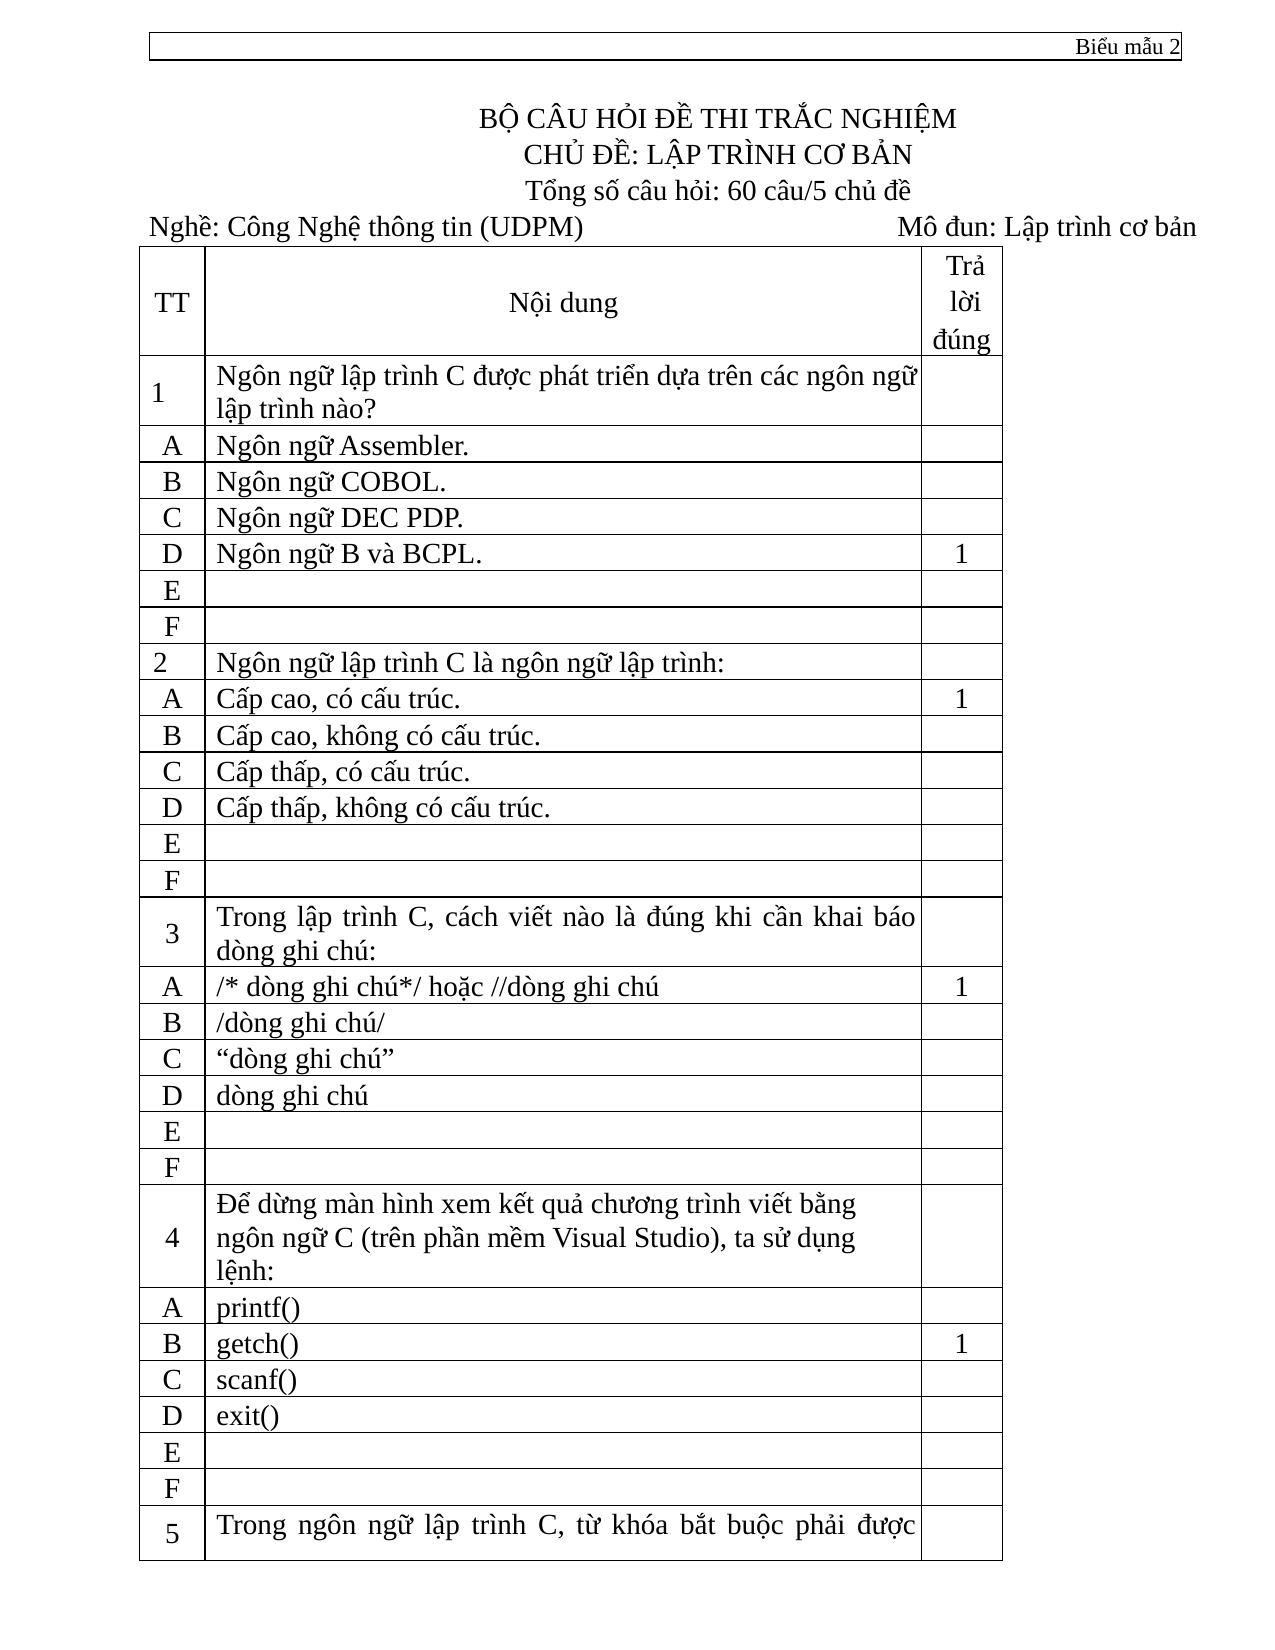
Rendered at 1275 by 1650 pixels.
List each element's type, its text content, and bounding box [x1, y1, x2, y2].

table_cell A [140, 1288, 204, 1323]
table_cell Ngôn ngữ B và BCPL. [206, 535, 921, 570]
table_cell [922, 1397, 1002, 1432]
table_cell Cấp thấp, không có cấu trúc. [206, 789, 921, 824]
table_cell [922, 1040, 1002, 1075]
text Biểu mẫu 2 [150, 33, 1181, 59]
table_cell [922, 1004, 1002, 1039]
table_cell [206, 1112, 921, 1147]
table_cell [922, 753, 1002, 788]
table_cell [922, 644, 1002, 679]
table_cell [922, 608, 1002, 643]
table_cell Để dừng màn hình xem kết quả chương trình viết bằng ngôn ngữ C (trên phần mềm Visual Studio), ta sử dụng lệnh: [206, 1185, 921, 1287]
table_cell E [140, 1112, 204, 1147]
table_cell F [140, 1149, 204, 1184]
table_cell Ngôn ngữ Assembler. [206, 426, 921, 461]
table_cell exit() [206, 1397, 921, 1432]
table_cell [206, 1149, 921, 1184]
table_cell 1 [922, 1324, 1002, 1359]
text BỘ CÂU HỎI ĐỀ THI TRẮC NGHIỆM [161, 101, 1275, 134]
table_header TT [140, 247, 204, 355]
table_cell [922, 1076, 1002, 1111]
table_cell 4 [140, 1185, 204, 1287]
table_cell F [140, 861, 204, 896]
table_cell B [140, 1324, 204, 1359]
table_cell [922, 1361, 1002, 1396]
table_cell B [140, 1004, 204, 1039]
table_cell Ngôn ngữ lập trình C là ngôn ngữ lập trình: [206, 644, 921, 679]
table_cell [922, 1149, 1002, 1184]
table_cell C [140, 753, 204, 788]
table_cell Ngôn ngữ DEC PDP. [206, 499, 921, 534]
table_cell [922, 356, 1002, 425]
table_cell D [140, 789, 204, 824]
table_cell getch() [206, 1324, 921, 1359]
table_cell [206, 608, 921, 643]
table_cell [922, 1506, 1002, 1560]
table_cell /* dòng ghi chú*/ hoặc //dòng ghi chú [206, 967, 921, 1002]
table_cell Trong lập trình C, cách viết nào là đúng khi cần khai báo dòng ghi chú: [206, 898, 921, 966]
table_cell [922, 463, 1002, 498]
table_cell Cấp thấp, có cấu trúc. [206, 753, 921, 788]
table_cell Ngôn ngữ COBOL. [206, 463, 921, 498]
table_cell [206, 571, 921, 606]
table_header Trả lời đúng [922, 247, 1002, 355]
table_cell 5 [140, 1506, 204, 1560]
table_cell [922, 1433, 1002, 1468]
text Nghề: Công Nghệ thông tin (UDPM) Mô đun: Lập trình cơ bản [148, 209, 1275, 243]
table_cell B [140, 716, 204, 751]
table_cell /dòng ghi chú/ [206, 1004, 921, 1039]
table_cell [922, 571, 1002, 606]
text Tổng số câu hỏi: 60 câu/5 chủ đề [161, 173, 1275, 207]
table_cell [922, 861, 1002, 896]
table_cell 1 [922, 535, 1002, 570]
table_cell [206, 1433, 921, 1468]
table_cell B [140, 463, 204, 498]
table_cell 1 [140, 356, 204, 425]
table_cell “dòng ghi chú” [206, 1040, 921, 1075]
table_cell dòng ghi chú [206, 1076, 921, 1111]
table_cell F [140, 608, 204, 643]
table_cell [922, 1185, 1002, 1287]
table_cell F [140, 1469, 204, 1504]
table_cell [206, 825, 921, 860]
table_cell [922, 789, 1002, 824]
table_cell C [140, 1361, 204, 1396]
table_cell Cấp cao, không có cấu trúc. [206, 716, 921, 751]
table_cell 1 [922, 967, 1002, 1002]
table_cell [206, 861, 921, 896]
table_cell [922, 825, 1002, 860]
table_cell 3 [140, 898, 204, 966]
table_cell [206, 1469, 921, 1504]
table_cell C [140, 499, 204, 534]
table_cell printf() [206, 1288, 921, 1323]
table_cell E [140, 571, 204, 606]
table_cell [922, 1288, 1002, 1323]
table_cell D [140, 1397, 204, 1432]
table_cell A [140, 967, 204, 1002]
table_cell C [140, 1040, 204, 1075]
table_header Nội dung [206, 247, 921, 355]
table_cell E [140, 825, 204, 860]
table_cell scanf() [206, 1361, 921, 1396]
table_cell [922, 1112, 1002, 1147]
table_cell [206, 1506, 921, 1560]
table_cell D [140, 1076, 204, 1111]
text CHỦ ĐỀ: LẬP TRÌNH CƠ BẢN [161, 137, 1275, 170]
table_cell D [140, 535, 204, 570]
table_cell [922, 716, 1002, 751]
table_cell [922, 499, 1002, 534]
table_cell [922, 426, 1002, 461]
table_cell Ngôn ngữ lập trình C được phát triển dựa trên các ngôn ngữ lập trình nào? [206, 356, 921, 425]
table_cell [922, 898, 1002, 966]
table_cell A [140, 680, 204, 715]
table_cell 1 [922, 680, 1002, 715]
table_cell 2 [140, 644, 204, 679]
table_cell Cấp cao, có cấu trúc. [206, 680, 921, 715]
table_cell [922, 1469, 1002, 1504]
table_cell A [140, 426, 204, 461]
table_cell E [140, 1433, 204, 1468]
